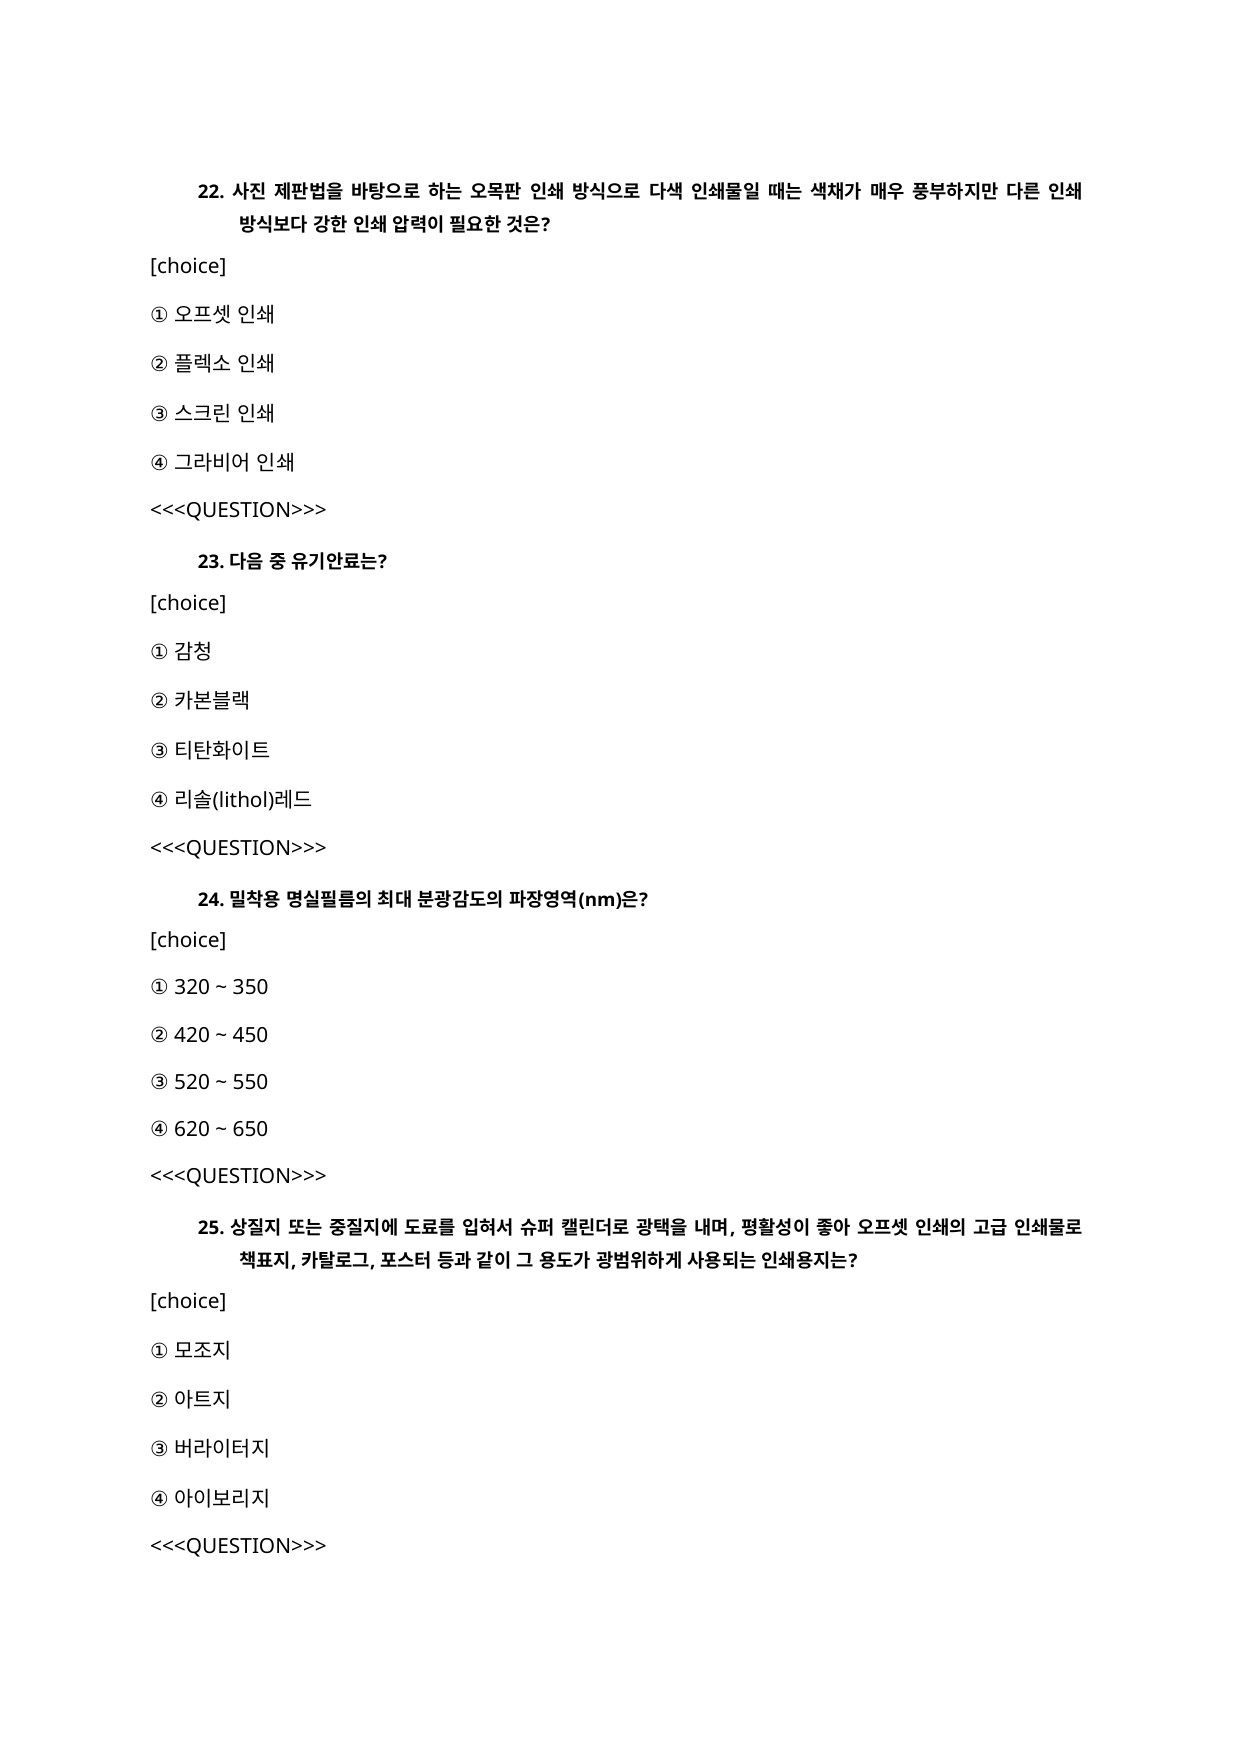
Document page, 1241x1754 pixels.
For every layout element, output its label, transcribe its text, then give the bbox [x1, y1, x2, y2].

text ① 320 ~ 350 [150, 972, 1090, 1001]
text 22. 사진 제판법을 바탕으로 하는 오목판 인쇄 방식으로 다색 인쇄물일 때는 색채가 매우 풍부하지만 다른 인쇄 방식보다 강한 인쇄 압력이 필요한 것은? [198, 177, 1084, 237]
text ③ 티탄화이트 [150, 734, 1090, 764]
text <<<QUESTION>>> [150, 833, 1090, 861]
text ④ 리솔(lithol)레드 [150, 783, 1090, 814]
text 25. 상질지 또는 중질지에 도료를 입혀서 슈퍼 캘린더로 광택을 내며, 평활성이 좋아 오프셋 인쇄의 고급 인쇄물로 책표지, 카탈로그, 포스터 등과 같이 그 용도가 광범위하게 사용되는 인쇄용지는? [198, 1213, 1084, 1273]
text ④ 아이보리지 [150, 1482, 1090, 1512]
text ③ 버라이터지 [150, 1433, 1090, 1463]
text [choice] [150, 588, 1090, 616]
text ① 오프셋 인쇄 [150, 298, 1090, 328]
text ③ 520 ~ 550 [150, 1067, 1090, 1095]
text 24. 밀착용 명실필름의 최대 분광감도의 파장영역(nm)은? [198, 884, 1084, 911]
text ① 감청 [150, 635, 1090, 666]
text <<<QUESTION>>> [150, 496, 1090, 524]
text ④ 620 ~ 650 [150, 1114, 1090, 1143]
text ④ 그라비어 인쇄 [150, 446, 1090, 476]
text [choice] [150, 925, 1090, 953]
text ② 아트지 [150, 1383, 1090, 1413]
text ② 카본블랙 [150, 684, 1090, 715]
text 23. 다음 중 유기안료는? [198, 547, 1084, 574]
text ③ 스크린 인쇄 [150, 397, 1090, 427]
text <<<QUESTION>>> [150, 1162, 1090, 1190]
text ② 420 ~ 450 [150, 1020, 1090, 1048]
text ① 모조지 [150, 1334, 1090, 1364]
text <<<QUESTION>>> [150, 1531, 1090, 1560]
text [choice] [150, 1287, 1090, 1315]
text ② 플렉소 인쇄 [150, 347, 1090, 378]
text [choice] [150, 251, 1090, 279]
